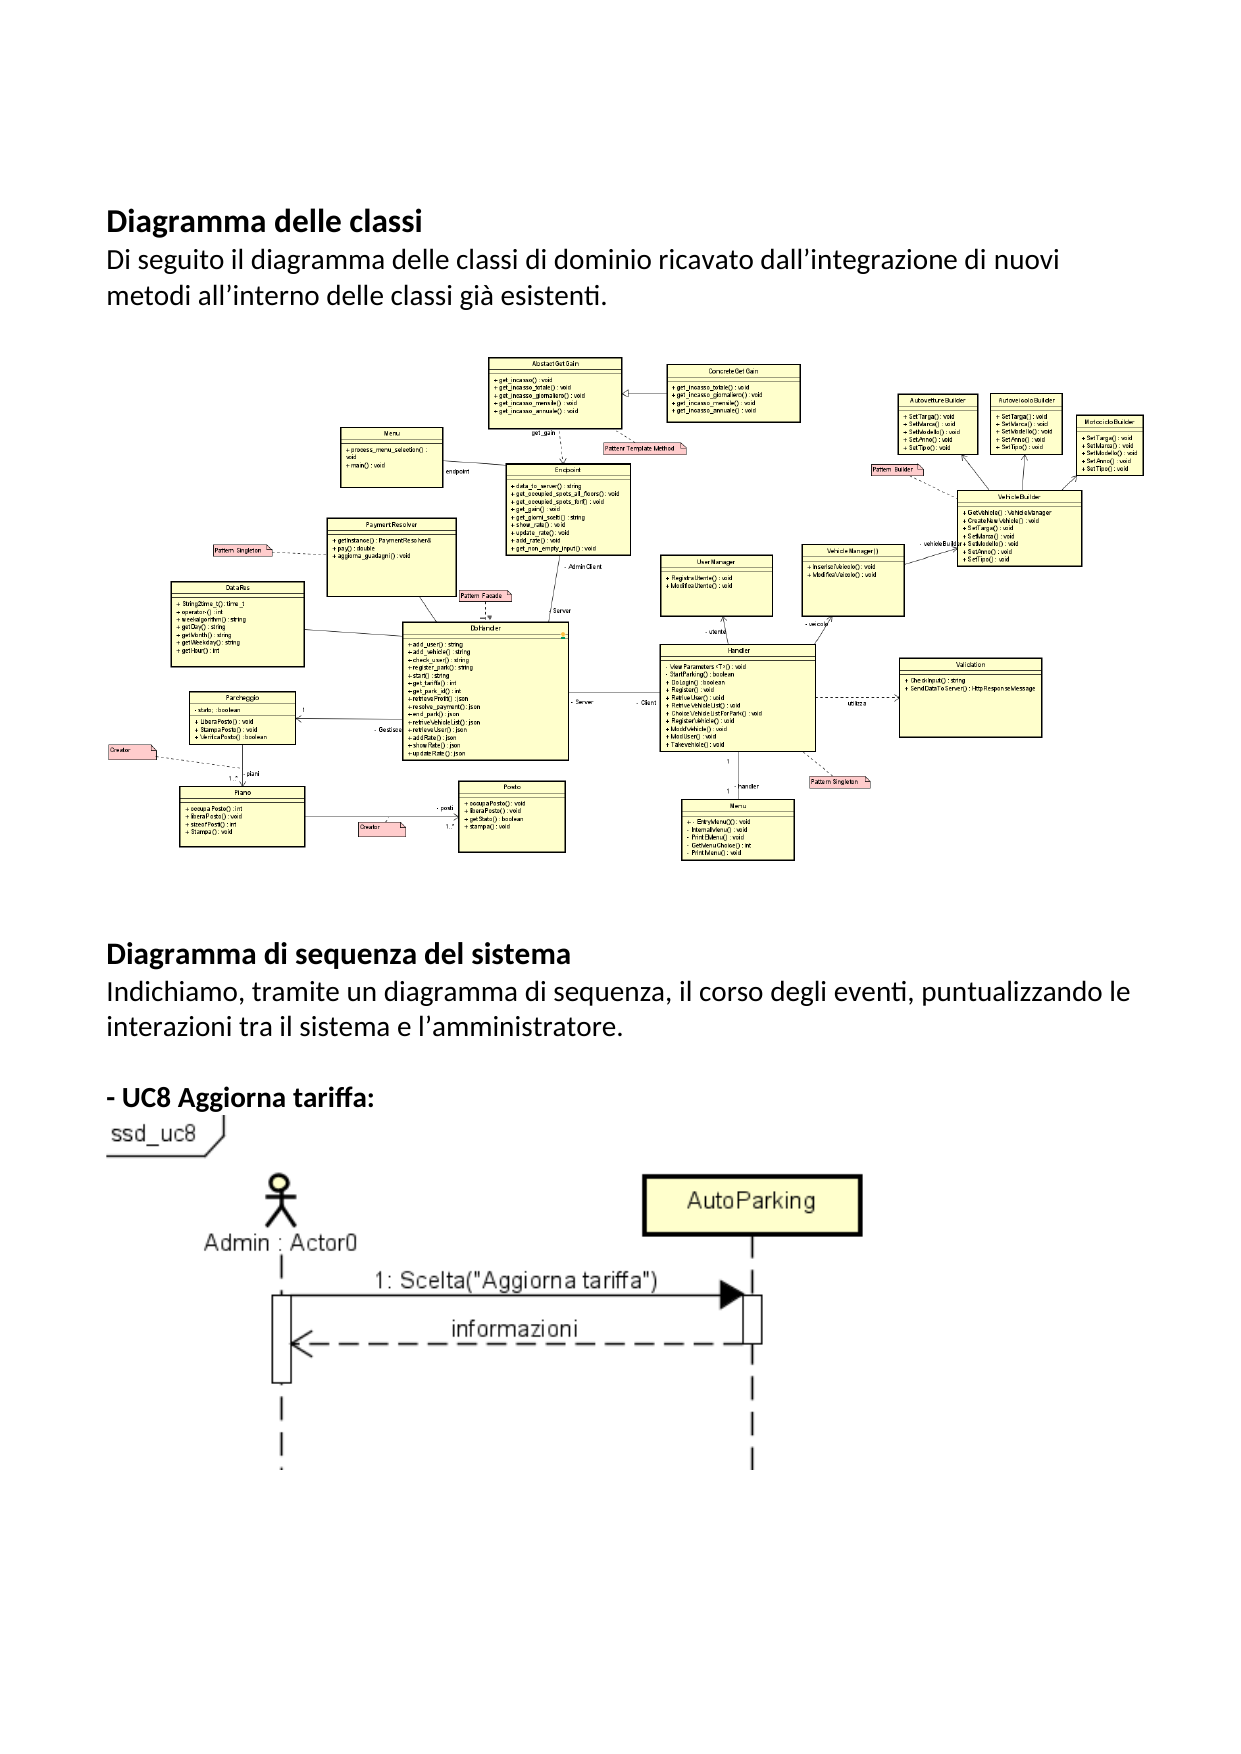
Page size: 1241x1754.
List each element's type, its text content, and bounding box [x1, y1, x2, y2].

text Indichiamo, tramite un diagramma di sequenza, il corso degli eventi, puntualizzando le interazioni tra il sistema e l’amministratore. [106, 973, 1146, 1044]
text Di seguito il diagramma delle classi di dominio ricavato dall’integrazione di nuovi metodi all’interno delle classi già esistenti. [106, 241, 1146, 312]
text Diagramma delle classi [106, 200, 1146, 241]
text - UC8 Aggiorna tariffa: [106, 1079, 1146, 1115]
picture [106, 1115, 913, 1470]
picture [106, 348, 1147, 862]
text Diagramma di sequenza del sistema [106, 934, 1146, 972]
